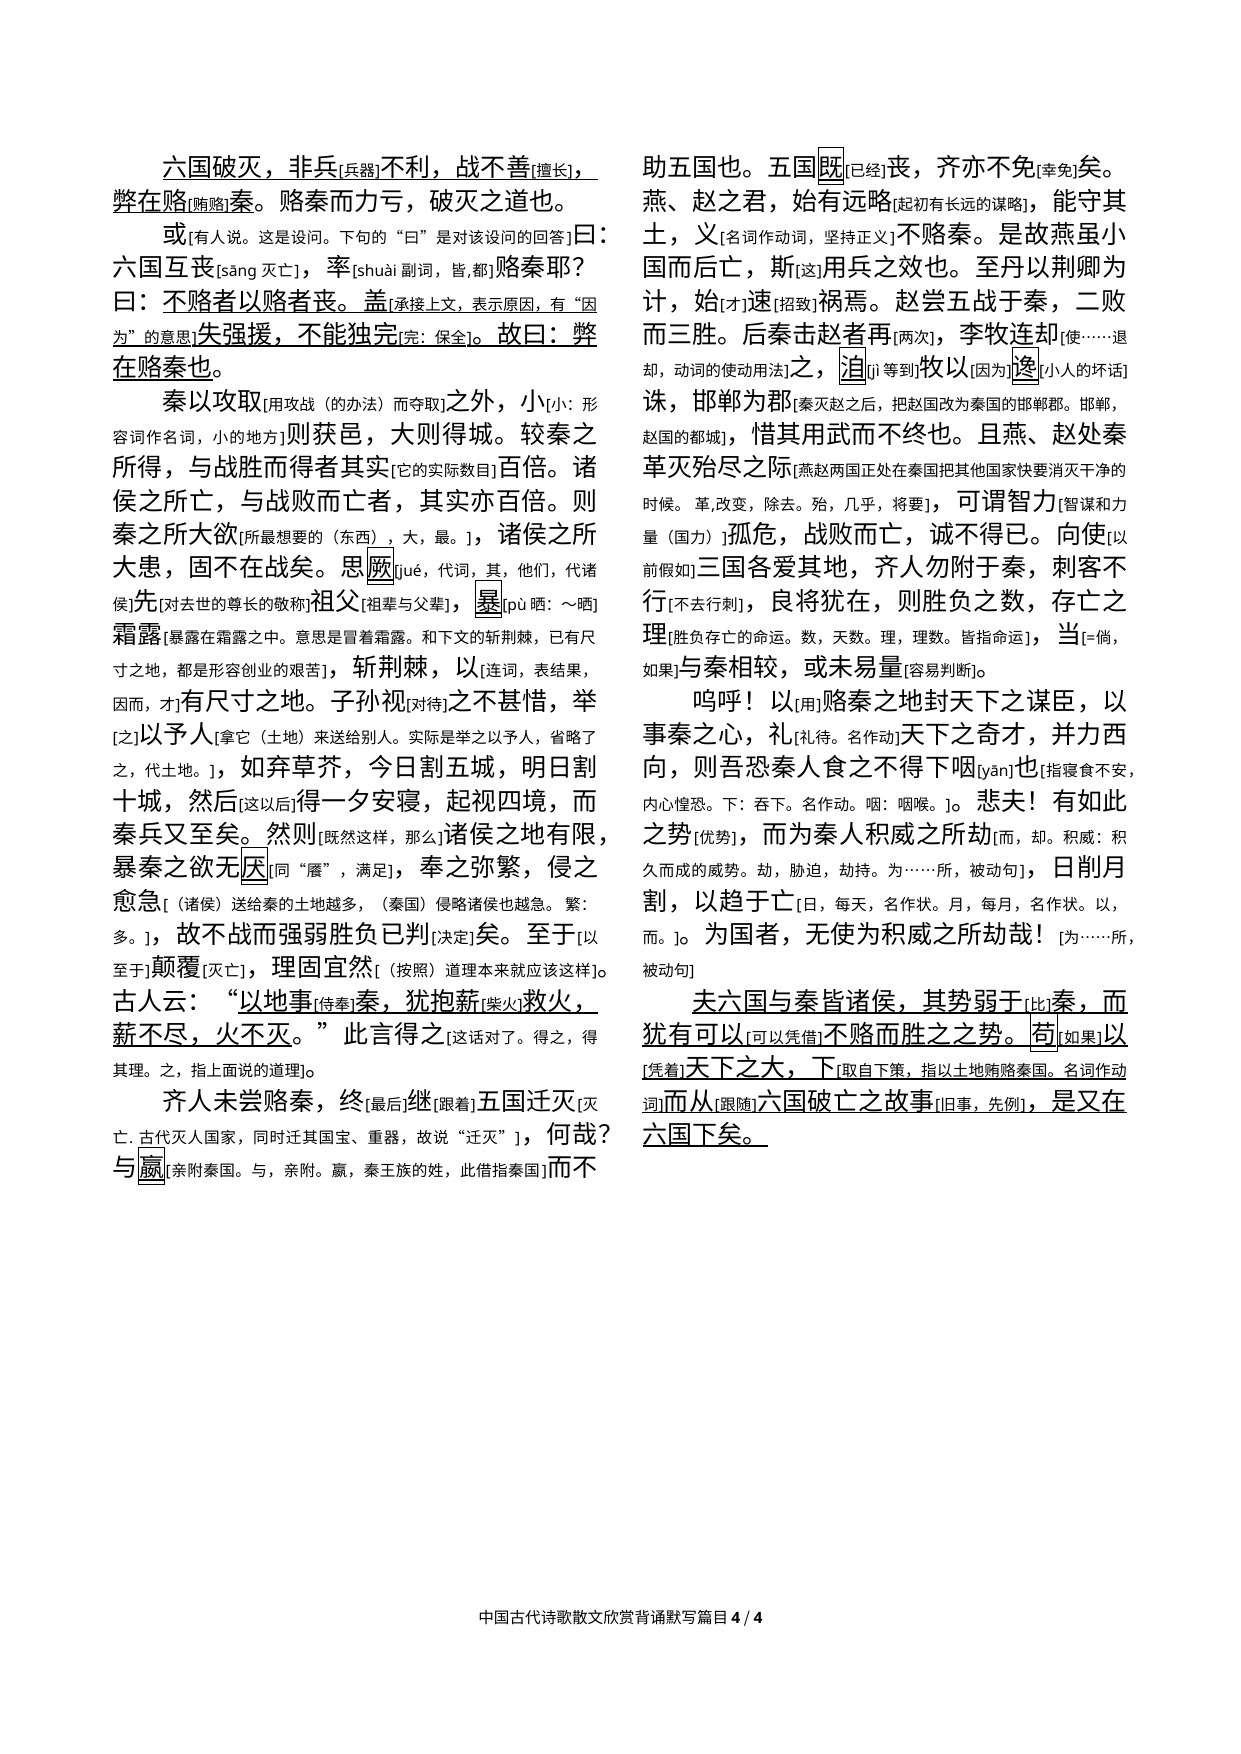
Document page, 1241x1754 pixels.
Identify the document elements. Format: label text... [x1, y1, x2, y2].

text 秦以攻取[用攻战（的办法）而夺取]之外，小[小：形容词作名词，小的地方]则获邑，大则得城。较秦之所得，与战胜而得者其实[它的实际数目]百倍。诸侯之所亡，与战败而亡者，其实亦百倍。则秦之所大欲[所最想要的（东西），大，最。]，诸侯之所大患，固不在战矣。思厥[jué，代词，其，他们，代诸侯]先[对去世的尊长的敬称]祖父[祖辈与父辈]，暴[pù晒：～晒]霜露[暴露在霜露之中。意思是冒着霜露。和下文的斩荆棘，已有尺寸之地，都是形容创业的艰苦]，斩荆棘，以[连词，表结果，因而，才]有尺寸之地。子孙视[对待]之不甚惜，举[之]以予人[拿它（土地）来送给别人。实际是举之以予人，省略了之，代土地。]，如弃草芥，今日割五城，明日割十城，然后[这以后]得一夕安寝，起视四境，而秦兵又至矣。然则[既然这样，那么]诸侯之地有限，暴秦之欲无厌[同“餍”，满足]，奉之弥繁，侵之愈急[（诸侯）送给秦的土地越多，（秦国）侵略诸侯也越急。 繁：多。]，故不战而强弱胜负已判[决定]矣。至于[以至于]颠覆[灭亡]，理固宜然[（按照）道理本来就应该这样]。古人云：“以地事[侍奉]秦，犹抱薪[柴火]救火，薪不尽，火不灭。”此言得之[这话对了。得之，得其理。之，指上面说的道理]。 [112, 383, 598, 1083]
text 夫六国与秦皆诸侯，其势弱于[比]秦，而犹有可以[可以凭借]不赂而胜之之势。苟[如果]以[凭着]天下之大，下[取自下策，指以土地贿赂秦国。名词作动词]而从[跟随]六国破亡之故事[旧事，先例]，是又在六国下矣。 [642, 1047, 1128, 1150]
text 齐人未尝赂秦，终[最后]继[跟着]五国迁灭[灭亡. 古代灭人国家，同时迁其国宝、重器，故说“迁灭”]，何哉？与嬴[亲附秦国。与，亲附。嬴，秦王族的姓，此借指秦国]而不助五国也。五国既[已经]丧，齐亦不免[幸免]矣。燕、赵之君，始有远略[起初有长远的谋略]，能守其土，义[名词作动词，坚持正义]不赂秦。是故燕虽小国而后亡，斯[这]用兵之效也。至丹以荆卿为计，始[才]速[招致]祸焉。赵尝五战于秦，二败而三胜。后秦击赵者再[两次]，李牧连却[使……退却，动词的使动用法]之，洎[jì等到]牧以[因为]谗[小人的坏话]诛，邯郸为郡[秦灭赵之后，把赵国改为秦国的邯郸郡。邯郸，赵国的都城]，惜其用武而不终也。且燕、赵处秦革灭殆尽之际[燕赵两国正处在秦国把其他国家快要消灭干净的时候。 革,改变，除去。殆，几乎，将要]，可谓智力[智谋和力量（国力）]孤危，战败而亡，诚不得已。向使[以前假如]三国各爱其地，齐人勿附于秦，刺客不行[不去行刺]，良将犹在，则胜负之数，存亡之理[胜负存亡的命运。数，天数。理，理数。皆指命运]，当[=倘，如果]与秦相较，或未易量[容易判断]。 [642, 150, 1128, 683]
text 六国破灭，非兵[兵器]不利，战不善[擅长]，弊在赂[贿赂]秦。赂秦而力亏，破灭之道也。 [112, 150, 598, 217]
text 呜呼！以[用]赂秦之地封天下之谋臣，以事秦之心，礼[礼待。名作动]天下之奇才，并力西向，则吾恐秦人食之不得下咽[yān]也[指寝食不安，内心惶恐。下：吞下。名作动。咽：咽喉。]。悲夫！有如此之势[优势]，而为秦人积威之所劫[而，却。积威：积久而成的威势。劫，胁迫，劫持。为……所，被动句]，日削月割，以趋于亡[日，每天，名作状。月，每月，名作状。以，而。]。为国者，无使为积威之所劫哉！[为……所，被动句] [642, 683, 1128, 983]
text 或[有人说。这是设问。下句的“曰”是对该设问的回答]曰：六国互丧[sāng灭亡]，率[shuài副词，皆,都]赂秦耶？曰：不赂者以赂者丧。盖[承接上文，表示原因，有“因为”的意思]失强援，不能独完[完：保全]。故曰：弊在赂秦也。 [112, 217, 598, 383]
text 夫六国与秦皆诸侯，其势弱于[比]秦，而犹有可以[可以凭借]不赂而胜之之势。苟[如果]以[凭着]天下之大，下[取自下策，指以土地贿赂秦国。名词作动词]而从[跟随]六国破亡之故事[旧事，先例]，是又在六国下矣。 [642, 983, 1128, 1045]
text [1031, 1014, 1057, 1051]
